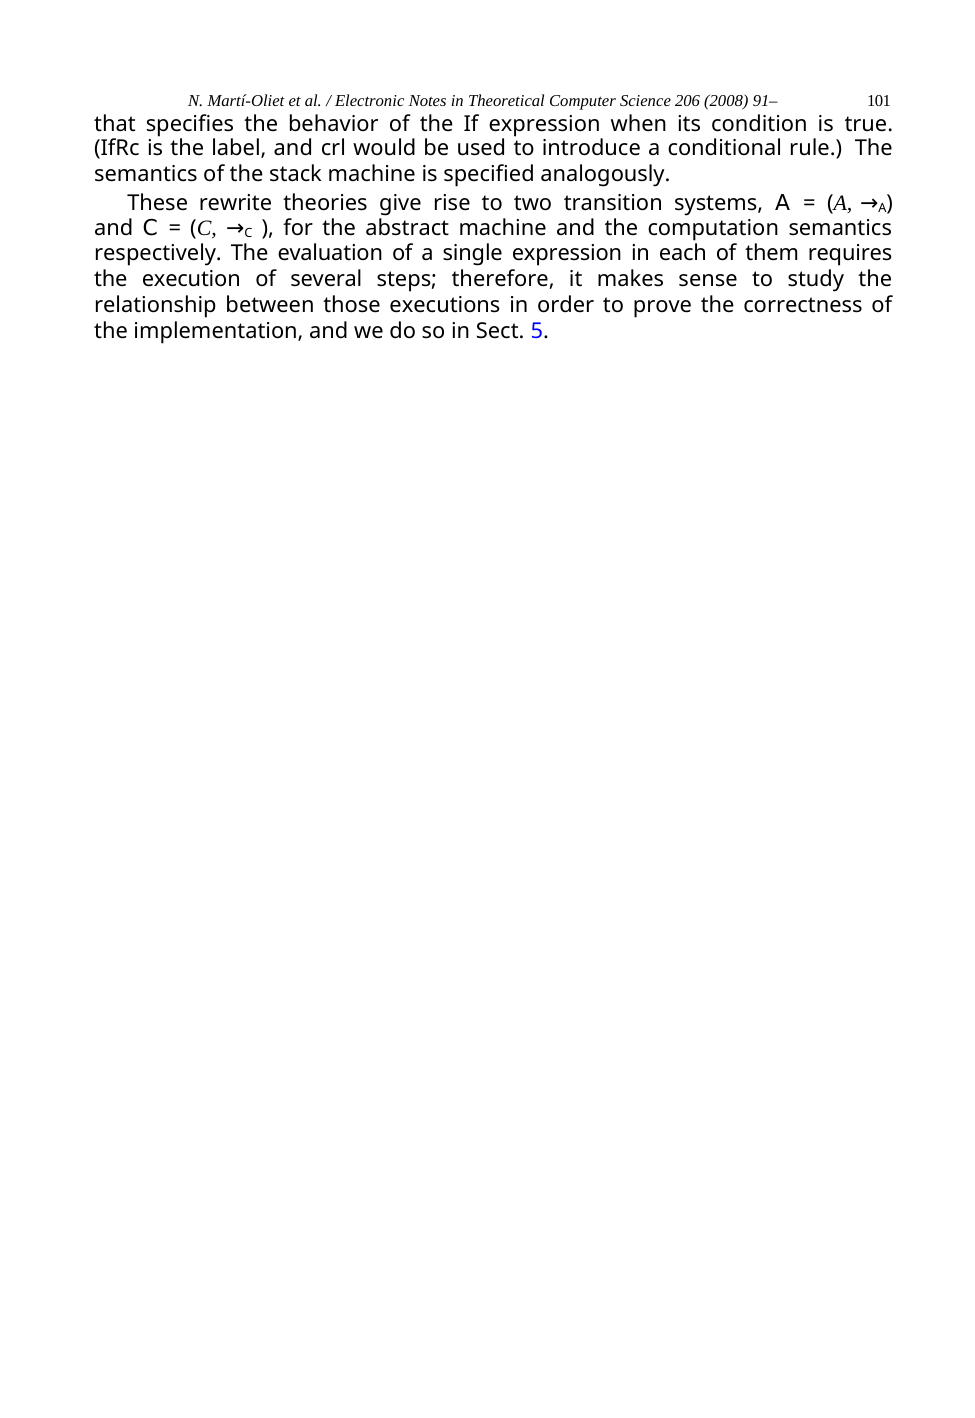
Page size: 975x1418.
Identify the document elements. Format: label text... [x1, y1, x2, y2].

text that specifies the behavior of the If expression when its condition is true. (IfRc is the label, and crl would be used to introduce a conditional rule.) The semantics of the stack machine is specified analogously. [94, 110, 893, 188]
text These rewrite theories give rise to two transition systems, A = (A, →A) and C = (C, →C ), for the abstract machine and the computation semantics respectively. The evaluation of a single expression in each of them requires the execution of several steps; therefore, it makes sense to study the relationship between those executions in order to prove the correctness of the implementation, and we do so in Sect. 5. [94, 189, 893, 345]
